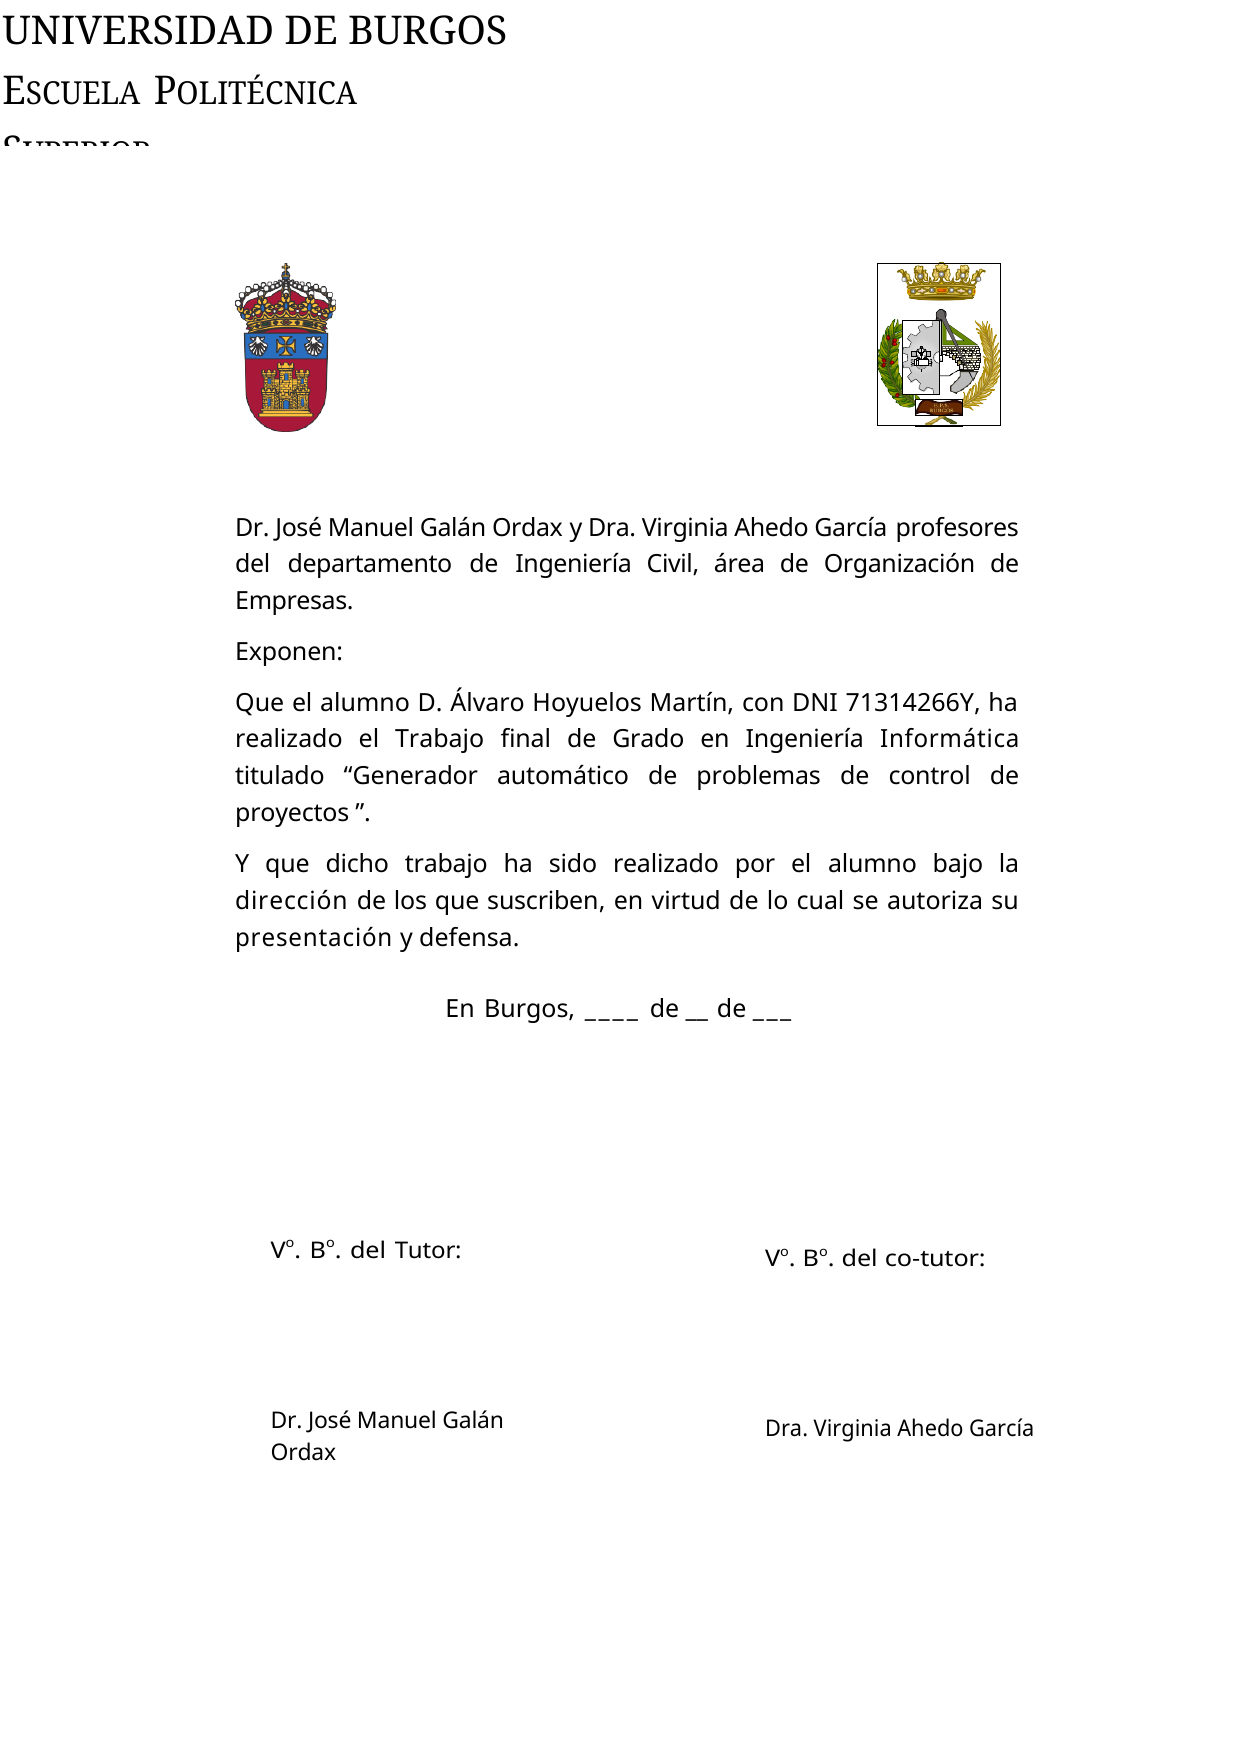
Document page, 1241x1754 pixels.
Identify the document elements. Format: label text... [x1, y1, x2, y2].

text Y que dicho trabajo ha sido realizado por el alumno bajo la dirección de los que suscriben, en virtud de lo cual se autoriza su presentación y defensa. [235, 846, 1019, 953]
text Dr. José Manuel Galán Ordax [270, 1404, 571, 1467]
picture [235, 263, 336, 432]
text Vo. Bo. del Tutor: [270, 1234, 571, 1265]
text Que el alumno D. Álvaro Hoyuelos Martín, con DNI 71314266Y, ha realizado el Trabajo final de Grado en Ingeniería Informática titulado “Generador automático de problemas de control de proyectos ”. [235, 684, 1019, 828]
text Dr. José Manuel Galán Ordax y Dra. Virginia Ahedo García profesores del departamento de Ingeniería Civil, área de Organización de Empresas. [235, 509, 1019, 617]
text Dra. Virginia Ahedo García [765, 1412, 1065, 1444]
picture [878, 264, 1000, 425]
text Exponen: [235, 634, 1065, 668]
text Vo. Bo. del co-tutor: [765, 1242, 1065, 1273]
text En Burgos, ____ de __ de ___ [264, 990, 972, 1024]
